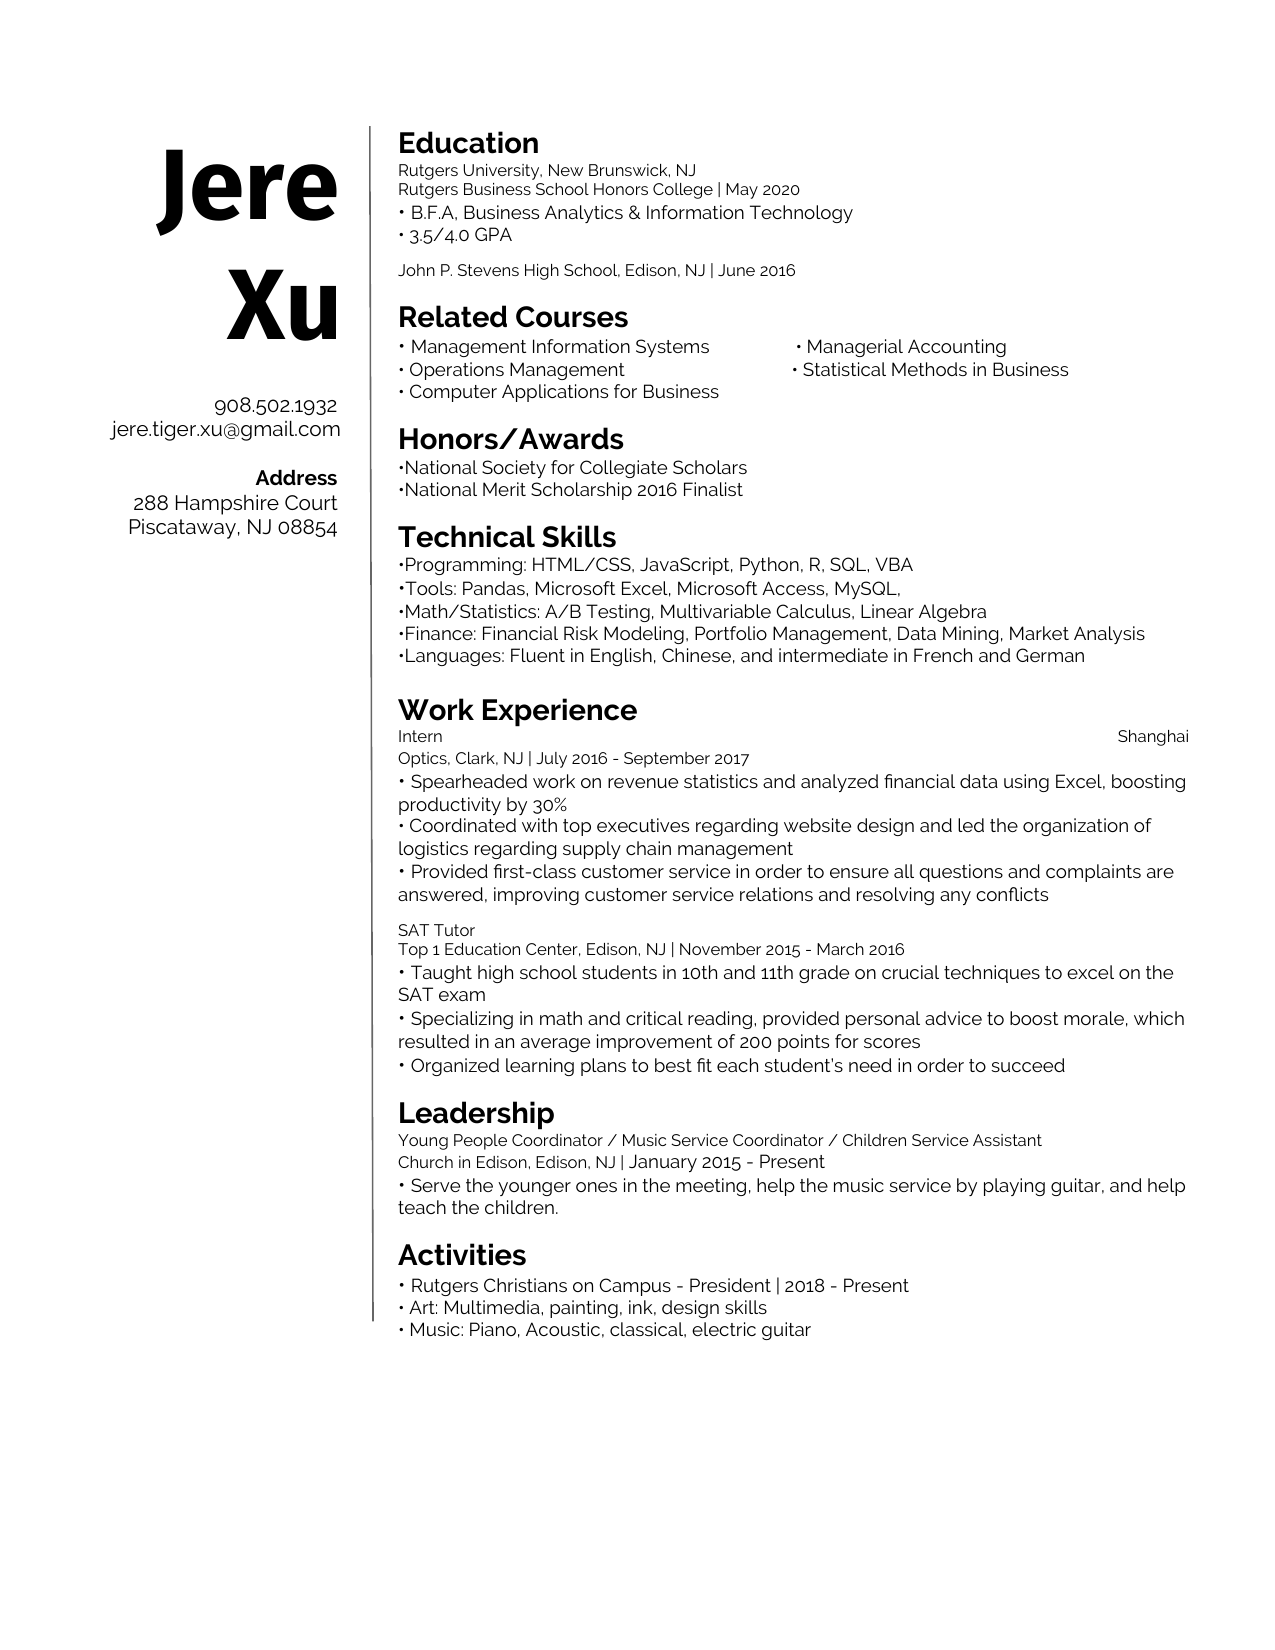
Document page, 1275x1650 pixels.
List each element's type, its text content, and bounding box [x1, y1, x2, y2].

table_header [359, 116, 387, 1416]
table_header Jere Xu 908.502.1932 jere.tiger.xu@gmail.com Address 288 Hampshire Court Piscataway, NJ 08854 [75, 116, 359, 1416]
table_header Education Rutgers University, New Brunswick, NJ Rutgers Business School Honors College | May 2020 • B.F.A, Business Analytics & Information Technology • 3.5/4.0 GPA John P. Stevens High School, Edison, NJ | June 2016 Related Courses • Management Information Systems • Managerial Accounting • Operations Management • Statistical Methods in Business • Computer Applications for Business Honors/Awards •National Society for Collegiate Scholars •National Merit Scholarship 2016 Finalist Technical Skills •Programming: HTML/CSS, JavaScript, Python, R, SQL, VBA •Tools: Pandas, Microsoft Excel, Microsoft Access, MySQL, •Math/Statistics: A/B Testing, Multivariable Calculus, Linear Algebra •Finance: Financial Risk Modeling, Portfolio Management, Data Mining, Market Analysis •Languages: Fluent in English, Chinese, and intermediate in French and German Work Experience Intern Shanghai Optics, Clark, NJ | July 2016 - September 2017 • Spearheaded work on revenue statistics and analyzed financial data using Excel, boosting productivity by 30% • Coordinated with top executives regarding website design and led the organization of logistics regarding supply chain management • Provided first-class customer service in order to ensure all questions and complaints are answered, improving customer service relations and resolving any conflicts SAT Tutor Top 1 Education Center, Edison, NJ | November 2015 - March 2016 • Taught high school students in 10th and 11th grade on crucial techniques to excel on the SAT exam • Specializing in math and critical reading, provided personal advice to boost morale, which resulted in an average improvement of 200 points for scores • Organized learning plans to best fit each student’s need in order to succeed Leadership Young People Coordinator / Music Service Coordinator / Children Service Assistant Church in Edison, Edison, NJ | January 2015 - Present • Serve the younger ones in the meeting, help the music service by playing guitar, and help teach the children. Activities • Rutgers Christians on Campus - President | 2018 - Present • Art: Multimedia, painting, ink, design skills • Music: Piano, Acoustic, classical, electric guitar [388, 116, 1200, 1416]
